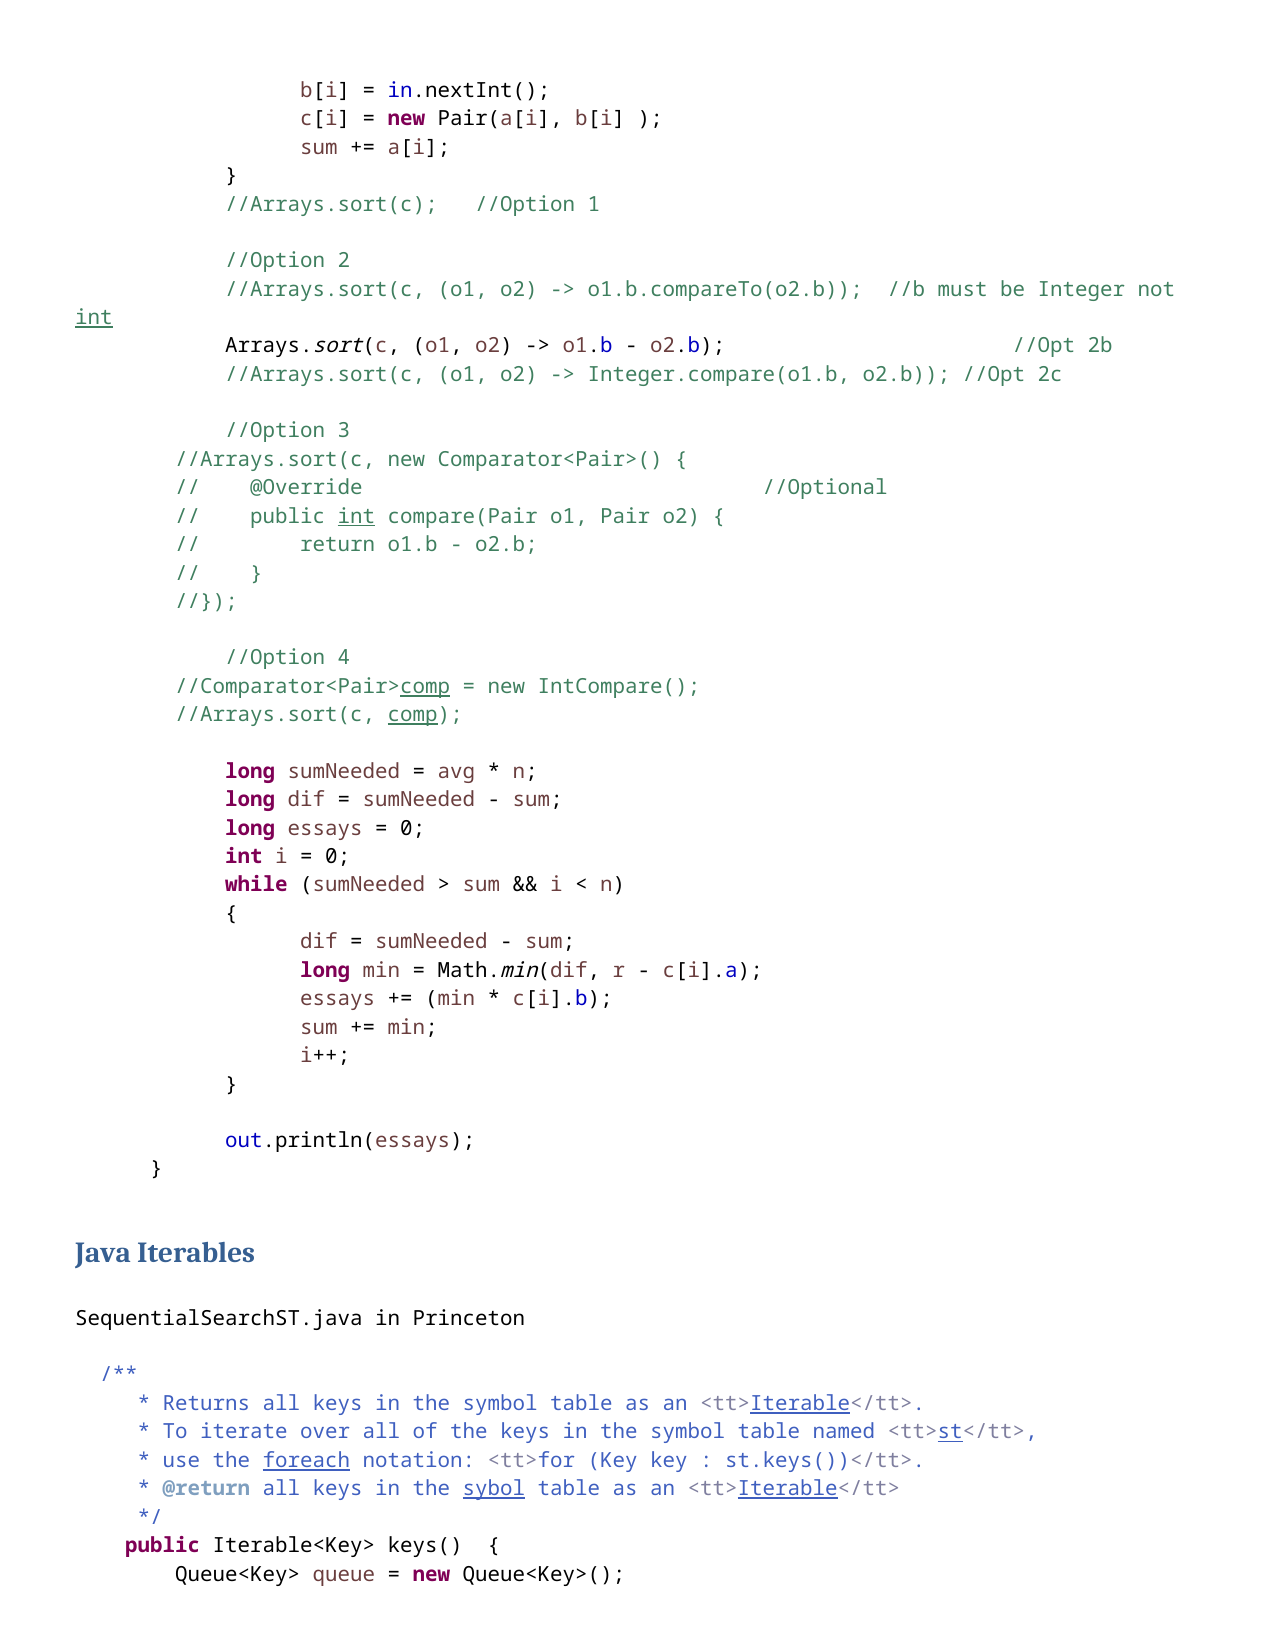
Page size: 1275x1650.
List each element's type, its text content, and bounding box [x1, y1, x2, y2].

text //Comparator<Pair>comp = new IntCompare(); [75, 671, 1200, 699]
text Queue<Key> queue = new Queue<Key>(); [75, 1559, 1200, 1587]
text //Arrays.sort(c); //Option 1 [75, 189, 1200, 217]
text long sumNeeded = avg * n; [75, 756, 1200, 784]
text } [75, 1153, 1200, 1182]
text c[i] = new Pair(a[i], b[i] ); [75, 103, 1200, 132]
text { [75, 898, 1200, 926]
text public Iterable<Key> keys() { [75, 1530, 1200, 1559]
text //Arrays.sort(c, new Comparator<Pair>() { [75, 444, 1200, 472]
text long min = Math.min(dif, r - c[i].a); [75, 955, 1200, 983]
text essays += (min * c[i].b); [75, 983, 1200, 1012]
text sum += a[i]; [75, 132, 1200, 160]
text //Option 2 [75, 245, 1200, 274]
text Arrays.sort(c, (o1, o2) -> o1.b - o2.b); //Opt 2b [75, 331, 1200, 359]
text */ [75, 1502, 1200, 1530]
subtitle Java Iterables [75, 1236, 1200, 1270]
text * To iterate over all of the keys in the symbol table named <tt>st</tt>, [75, 1416, 1200, 1445]
text b[i] = in.nextInt(); [75, 75, 1200, 103]
text long essays = 0; [75, 813, 1200, 841]
text SequentialSearchST.java in Princeton [75, 1303, 1200, 1331]
text long dif = sumNeeded - sum; [75, 784, 1200, 813]
text //Arrays.sort(c, comp); [75, 699, 1200, 728]
text /** [75, 1359, 1200, 1388]
text * Returns all keys in the symbol table as an <tt>Iterable</tt>. [75, 1388, 1200, 1416]
text while (sumNeeded > sum && i < n) [75, 869, 1200, 898]
text //}); [75, 586, 1200, 614]
text } [75, 1069, 1200, 1097]
text * use the foreach notation: <tt>for (Key key : st.keys())</tt>. [75, 1445, 1200, 1473]
text //Arrays.sort(c, (o1, o2) -> Integer.compare(o1.b, o2.b)); //Opt 2c [75, 359, 1200, 387]
text // } [75, 558, 1200, 586]
text // return o1.b - o2.b; [75, 529, 1200, 558]
text dif = sumNeeded - sum; [75, 926, 1200, 955]
text * @return all keys in the sybol table as an <tt>Iterable</tt> [75, 1473, 1200, 1502]
text // @Override //Optional [75, 472, 1200, 501]
text //Option 4 [75, 642, 1200, 671]
text i++; [75, 1040, 1200, 1069]
text //Arrays.sort(c, (o1, o2) -> o1.b.compareTo(o2.b)); //b must be Integer not int [75, 274, 1200, 331]
text int i = 0; [75, 841, 1200, 869]
text out.println(essays); [75, 1125, 1200, 1153]
text } [75, 160, 1200, 189]
text sum += min; [75, 1012, 1200, 1040]
text //Option 3 [75, 415, 1200, 444]
text // public int compare(Pair o1, Pair o2) { [75, 501, 1200, 529]
